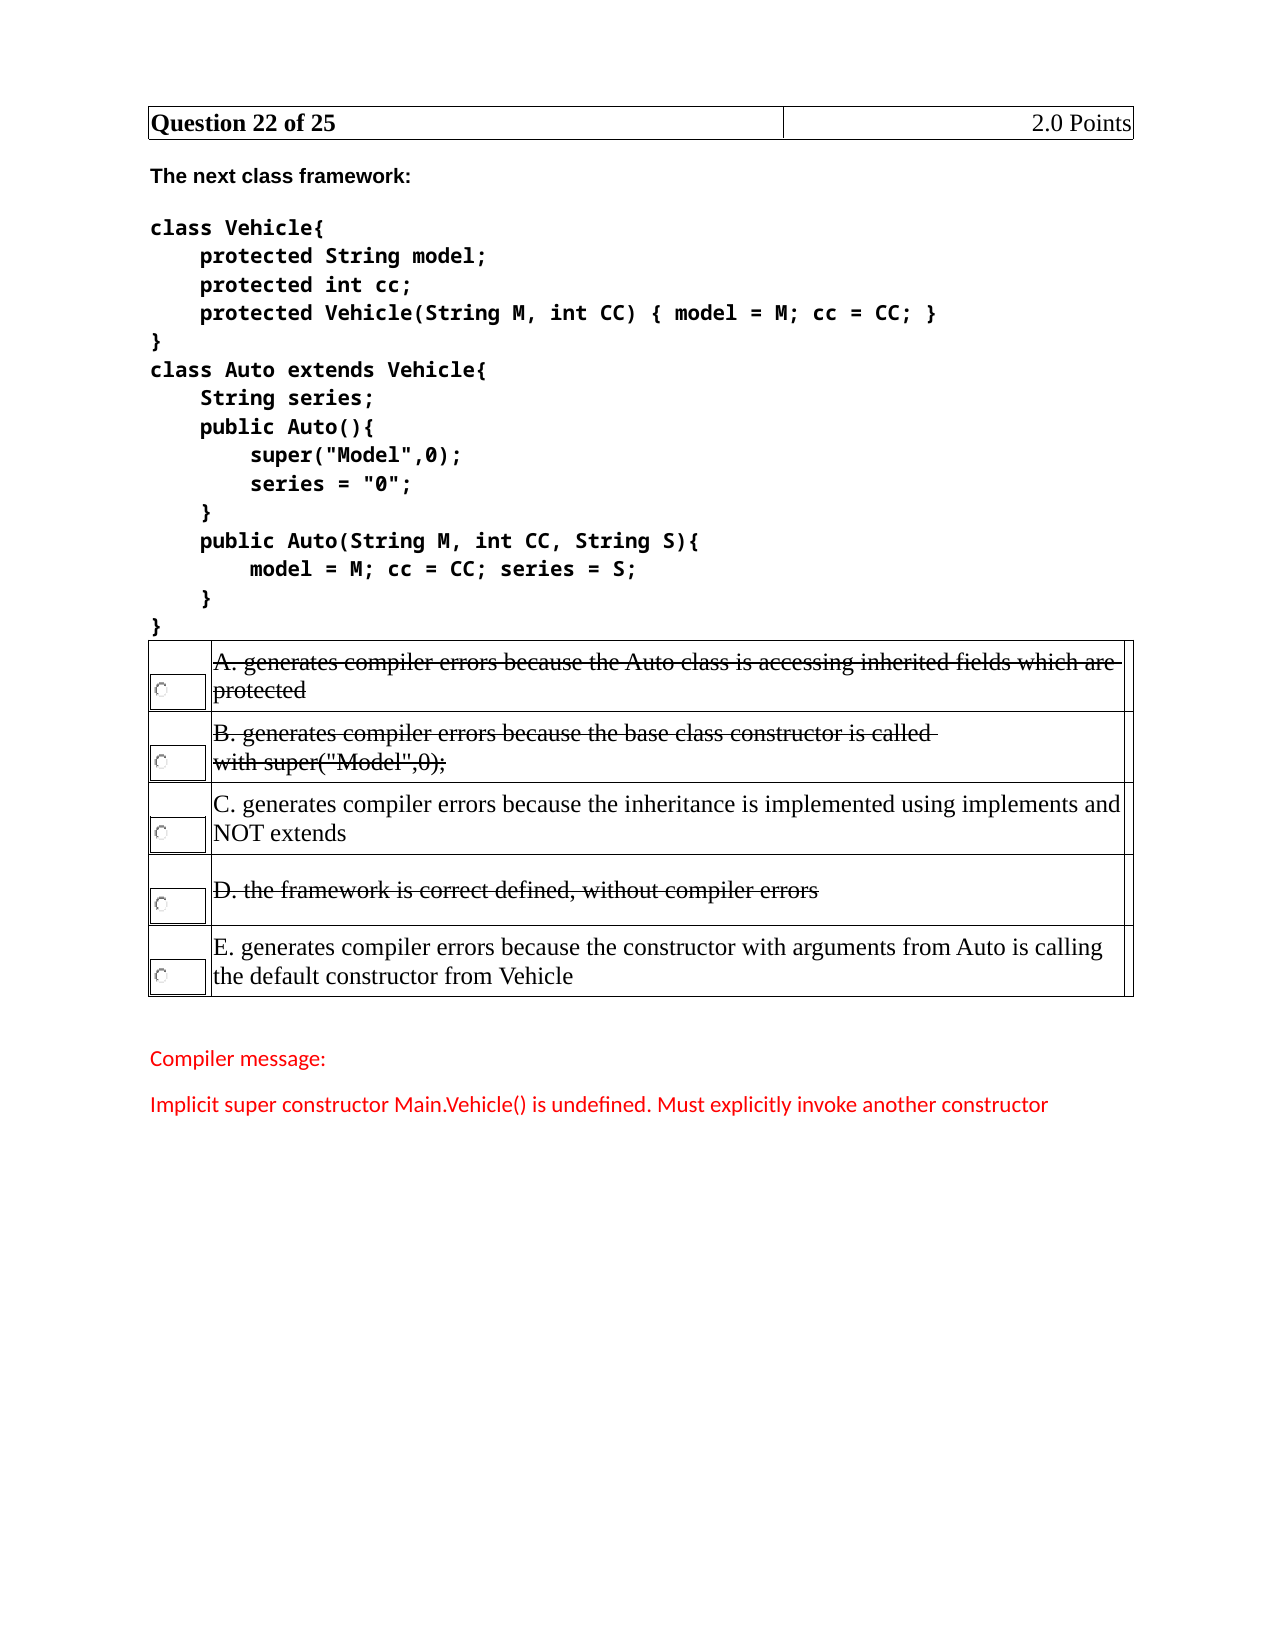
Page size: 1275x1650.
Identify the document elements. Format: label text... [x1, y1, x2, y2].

table_cell B. generates compiler errors because the base class constructor is called with super("Model",0); [212, 712, 1124, 782]
text super("Model",0); [150, 440, 1125, 469]
text class Auto extends Vehicle{ [150, 355, 1125, 383]
text protected int cc; [150, 270, 1125, 298]
text } [150, 583, 1125, 611]
table_cell [149, 712, 211, 782]
picture [152, 747, 184, 779]
text } [150, 611, 1125, 639]
text The next class framework: [150, 164, 1125, 188]
text public Auto(){ [150, 412, 1125, 440]
table_cell C. generates compiler errors because the inheritance is implemented using implements and NOT extends [212, 783, 1124, 853]
table_header [149, 641, 211, 711]
text } [150, 327, 1125, 355]
table_cell [149, 783, 211, 853]
table_cell [1125, 712, 1133, 782]
text series = "0"; [150, 469, 1125, 497]
table_cell E. generates compiler errors because the constructor with arguments from Auto is calling the default constructor from Vehicle [212, 926, 1124, 996]
picture [152, 890, 184, 922]
text } [150, 497, 1125, 526]
picture [152, 961, 184, 993]
table_cell D. the framework is correct defined, without compiler errors [212, 855, 1124, 925]
table_cell [149, 926, 211, 996]
text Compiler message: [150, 1044, 1125, 1072]
table_cell [1125, 926, 1133, 996]
picture [152, 818, 184, 850]
text protected Vehicle(String M, int CC) { model = M; cc = CC; } [150, 298, 1125, 327]
text Implicit super constructor Main.Vehicle() is undefined. Must explicitly invoke another constructor [150, 1091, 1125, 1118]
text protected String model; [150, 241, 1125, 270]
table_cell [1125, 783, 1133, 853]
text model = M; cc = CC; series = S; [150, 554, 1125, 583]
text class Vehicle{ [150, 213, 1125, 241]
table_cell [1125, 855, 1133, 925]
table_cell [149, 855, 211, 925]
table_header A. generates compiler errors because the Auto class is accessing inherited fields which are protected [212, 641, 1124, 711]
table_header 2.0 Points [784, 107, 1133, 138]
picture [152, 675, 184, 707]
text public Auto(String M, int CC, String S){ [150, 526, 1125, 554]
table_header [1125, 641, 1133, 711]
text String series; [150, 383, 1125, 412]
table_header Question 22 of 25 [149, 107, 783, 138]
